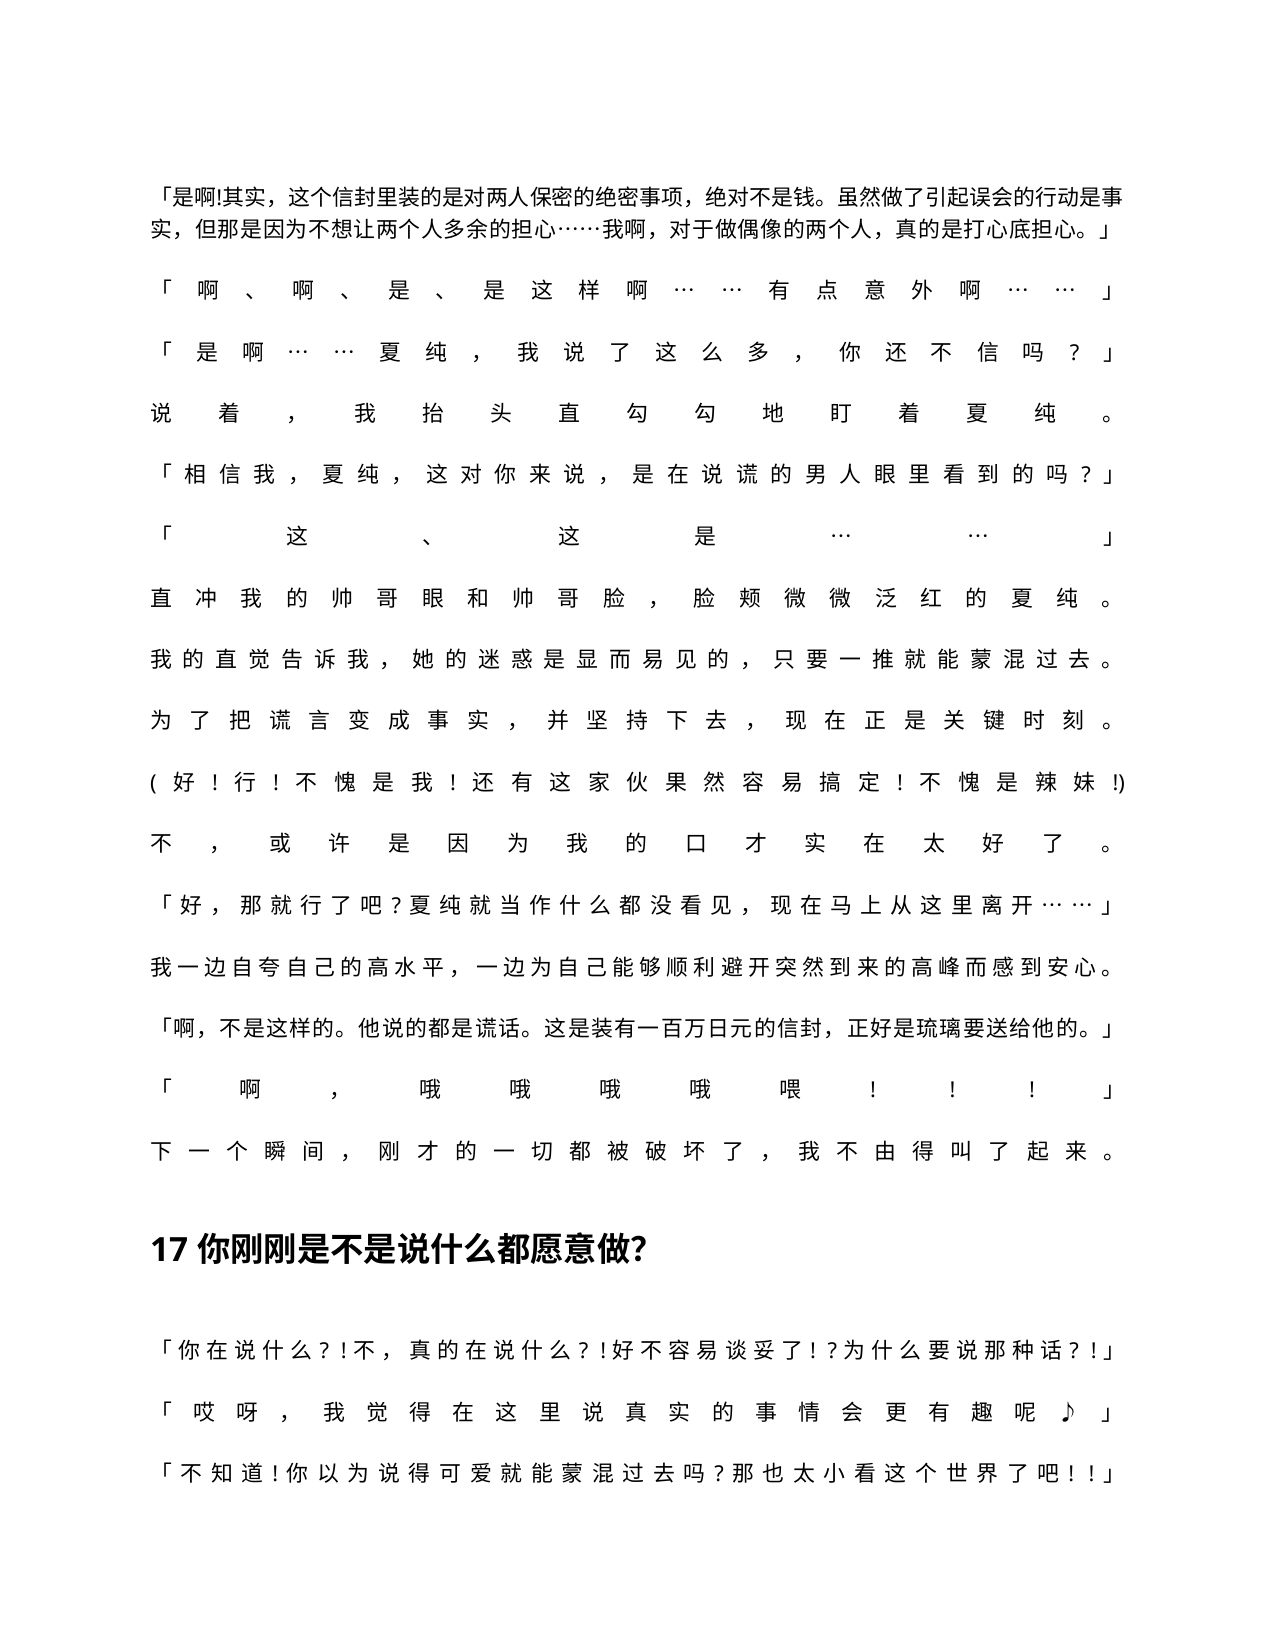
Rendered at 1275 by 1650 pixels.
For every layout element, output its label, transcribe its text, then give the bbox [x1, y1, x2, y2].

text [150, 150, 1125, 1195]
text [150, 1333, 1125, 1488]
subtitle 17 你刚刚是不是说什么都愿意做？ [150, 1222, 1125, 1271]
